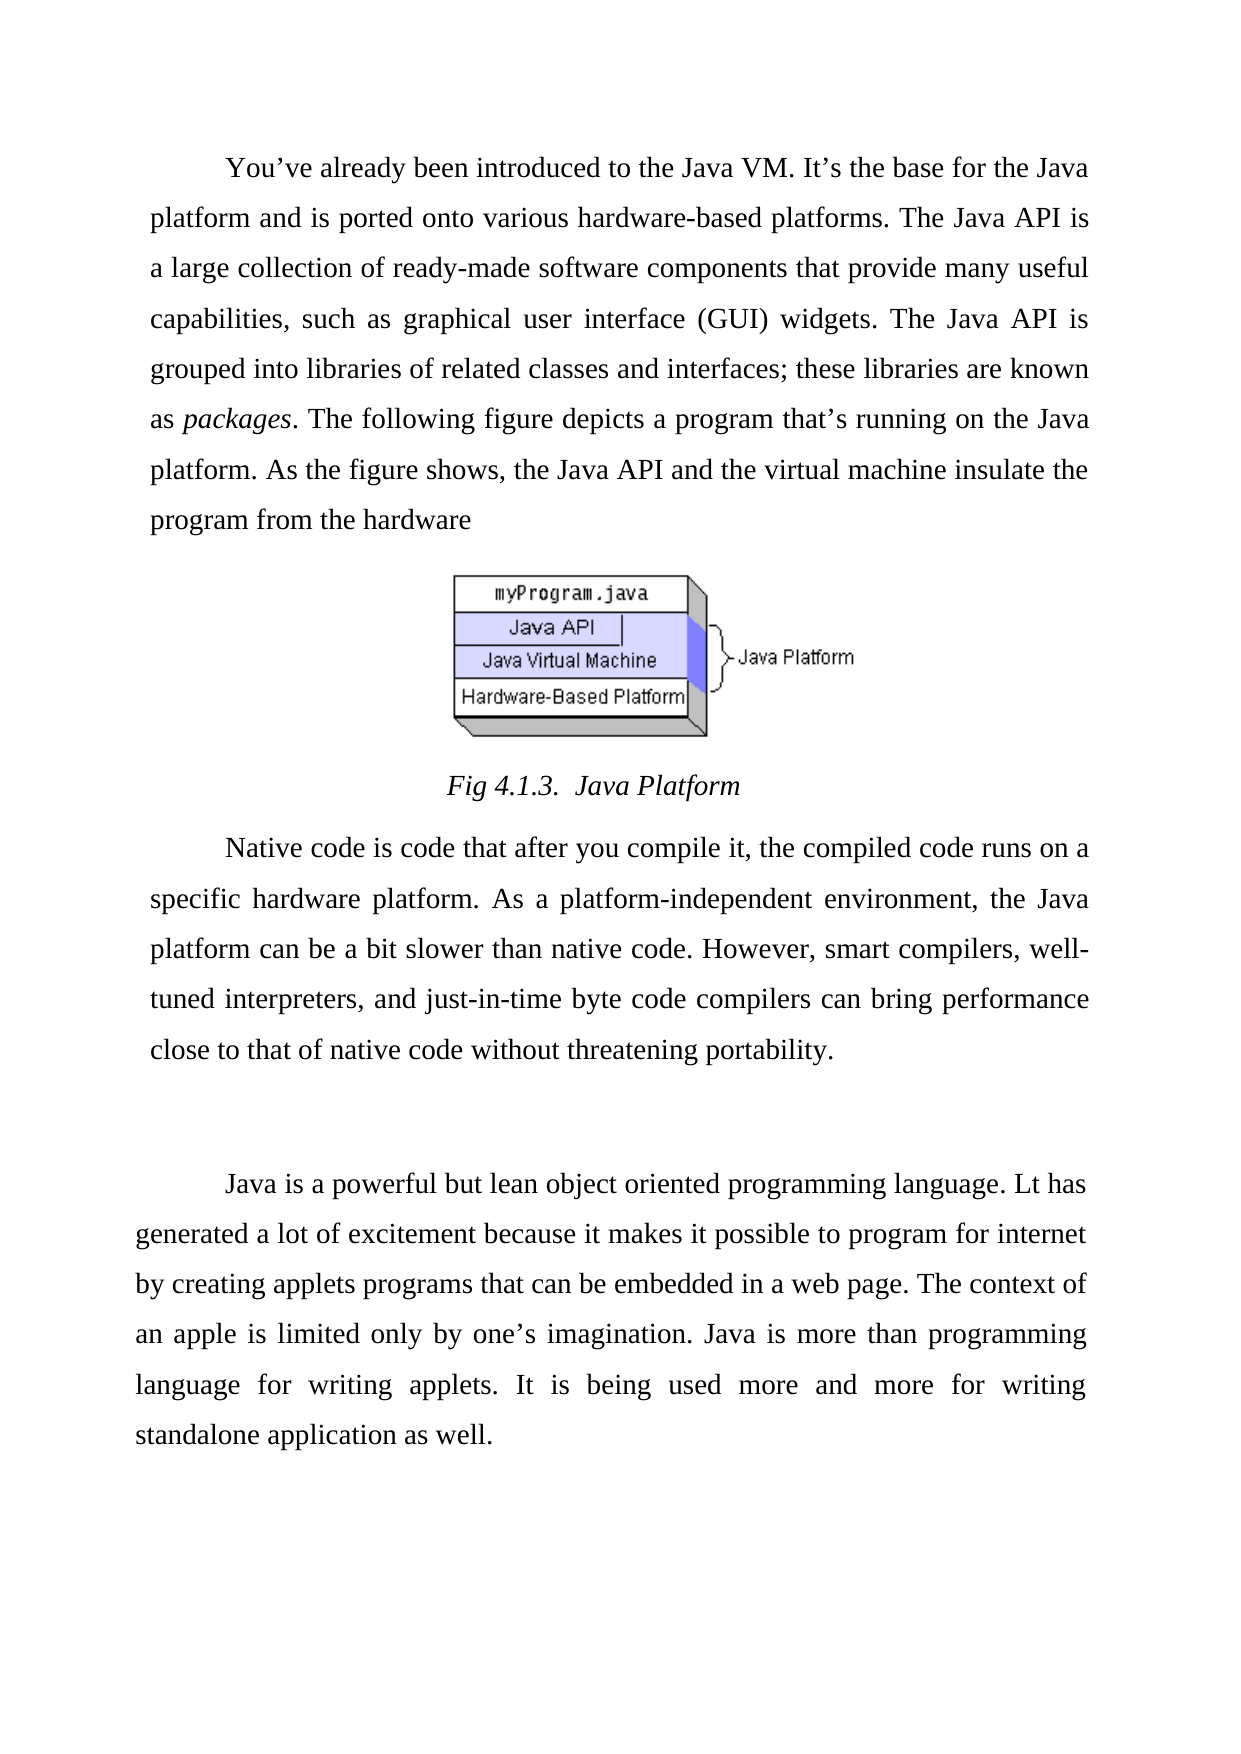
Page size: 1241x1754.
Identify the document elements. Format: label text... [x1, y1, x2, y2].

text Fig 4.1.3. Java Platform [372, 768, 1090, 801]
text Java is a powerful but lean object oriented programming language. Lt has generated a lot of excitement because it makes it possible to program for internet by creating applets programs that can be embedded in a web page. The context of an apple is limited only by one’s imagination. Java is more than programming language for writing applets. It is being used more and more for writing standalone application as well. [135, 1166, 1088, 1451]
text Native code is code that after you compile it, the compiled code runs on a specific hardware platform. As a platform-independent environment, the Java platform can be a bit slower than native code. However, smart compilers, well-tuned interpreters, and just-in-time byte code compilers can bring performance close to that of native code without threatening portability. [150, 831, 1090, 1065]
picture [446, 565, 866, 742]
text You’ve already been introduced to the Java VM. It’s the base for the Java platform and is ported onto various hardware-based platforms. The Java API is a large collection of ready-made software components that provide many useful capabilities, such as graphical user interface (GUI) widgets. The Java API is grouped into libraries of related classes and interfaces; these libraries are known as packages. The following figure depicts a program that’s running on the Java platform. As the figure shows, the Java API and the virtual machine insulate the program from the hardware [150, 150, 1090, 536]
